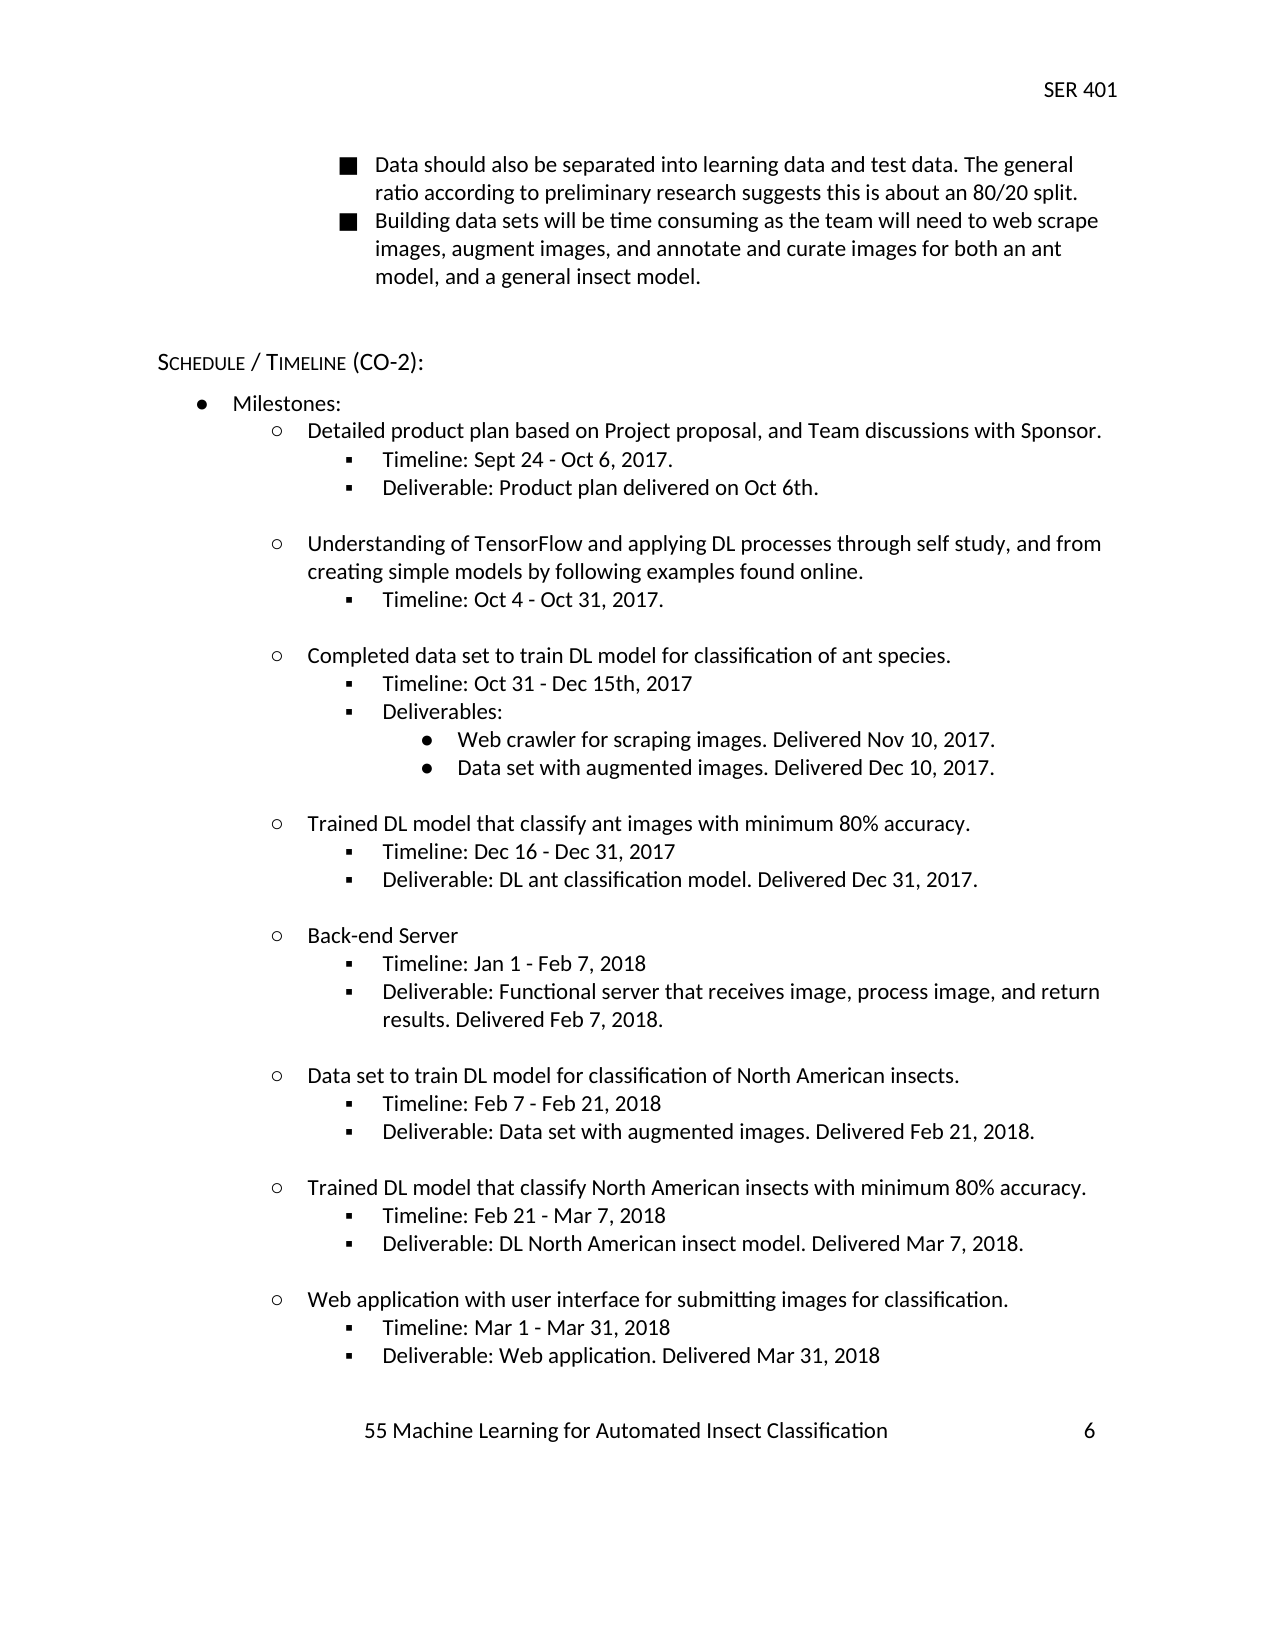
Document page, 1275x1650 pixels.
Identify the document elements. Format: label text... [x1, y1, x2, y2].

list Trained DL model that classify ant images with minimum 80% accuracy. [270, 809, 1117, 837]
list Timeline: Oct 4 - Oct 31, 2017. [345, 585, 1117, 613]
list Deliverable: Product plan delivered on Oct 6th. [345, 473, 1117, 501]
list Data should also be separated into learning data and test data. The general ratio according to preliminary research suggests this is about an 80/20 split. [337, 150, 1117, 206]
list Deliverable: Functional server that receives image, process image, and return results. Delivered Feb 7, 2018. [345, 977, 1117, 1033]
list Timeline: Oct 31 - Dec 15th, 2017 [345, 669, 1117, 697]
list Deliverable: DL North American insect model. Delivered Mar 7, 2018. [345, 1229, 1117, 1257]
list Milestones: [195, 389, 1117, 417]
list Building data sets will be time consuming as the team will need to web scrape images, augment images, and annotate and curate images for both an ant model, and a general insect model. [337, 206, 1117, 290]
list Completed data set to train DL model for classification of ant species. [270, 641, 1117, 669]
list Timeline: Mar 1 - Mar 31, 2018 [345, 1313, 1117, 1341]
list Deliverable: Web application. Delivered Mar 31, 2018 [345, 1341, 1117, 1369]
list Back-end Server [270, 921, 1117, 949]
list Timeline: Feb 7 - Feb 21, 2018 [345, 1089, 1117, 1117]
list Timeline: Feb 21 - Mar 7, 2018 [345, 1201, 1117, 1229]
subtitle Schedule / Timeline (CO-2): [157, 346, 1117, 376]
list Web crawler for scraping images. Delivered Nov 10, 2017. [420, 725, 1117, 753]
list Timeline: Sept 24 - Oct 6, 2017. [345, 445, 1117, 473]
list Trained DL model that classify North American insects with minimum 80% accuracy. [270, 1173, 1117, 1201]
list Data set to train DL model for classification of North American insects. [270, 1061, 1117, 1089]
list Web application with user interface for submitting images for classification. [270, 1285, 1117, 1313]
list Deliverable: Data set with augmented images. Delivered Feb 21, 2018. [345, 1117, 1117, 1145]
list Deliverable: DL ant classification model. Delivered Dec 31, 2017. [345, 865, 1117, 893]
list Timeline: Jan 1 - Feb 7, 2018 [345, 949, 1117, 977]
list Deliverables: [345, 697, 1117, 725]
list Data set with augmented images. Delivered Dec 10, 2017. [420, 753, 1117, 781]
list Understanding of TensorFlow and applying DL processes through self study, and from creating simple models by following examples found online. [270, 529, 1117, 585]
list Detailed product plan based on Project proposal, and Team discussions with Sponsor. [270, 417, 1117, 445]
list Timeline: Dec 16 - Dec 31, 2017 [345, 837, 1117, 865]
